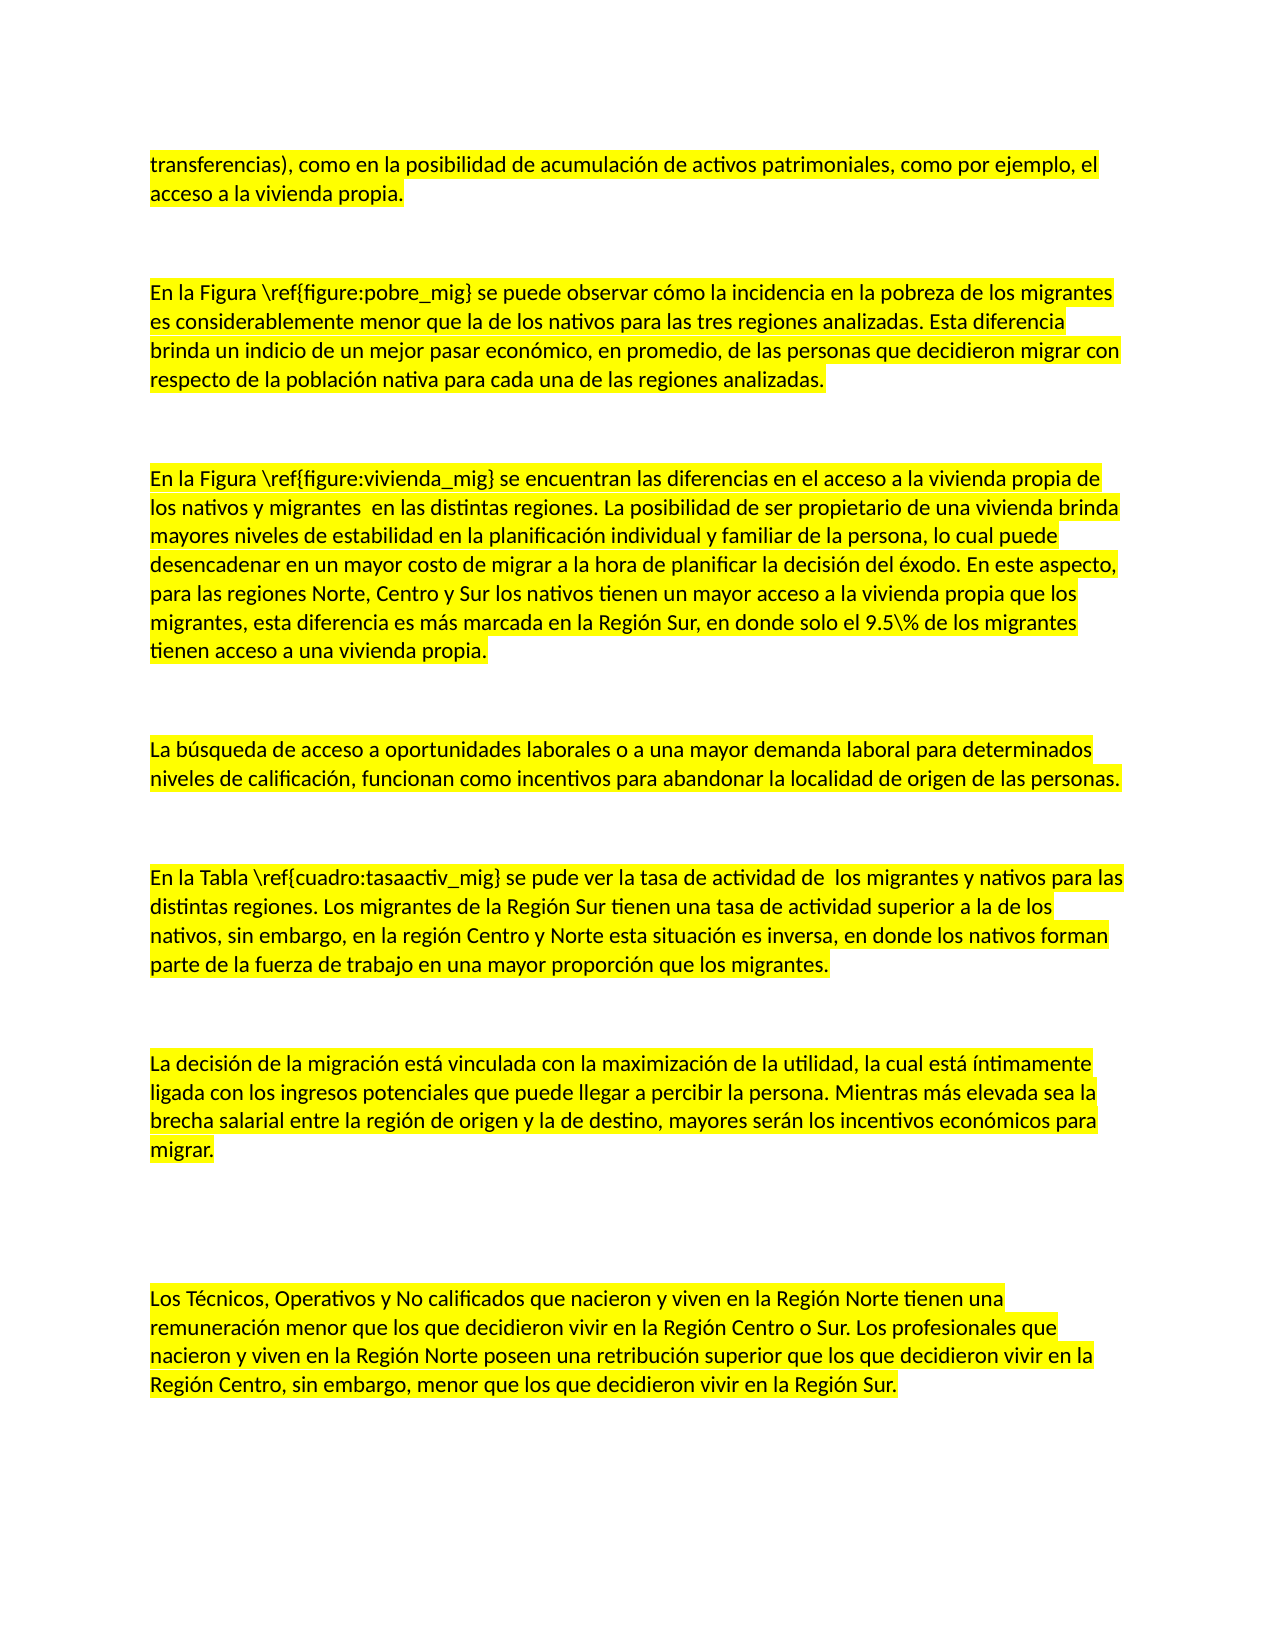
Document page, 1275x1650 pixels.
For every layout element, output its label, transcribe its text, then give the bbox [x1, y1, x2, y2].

text En la Tabla \ref{cuadro:tasaactiv_mig} se pude ver la tasa de actividad de los migrantes y nativos para las distintas regiones. Los migrantes de la Región Sur tienen una tasa de actividad superior a la de los nativos, sin embargo, en la región Centro y Norte esta situación es inversa, en donde los nativos forman parte de la fuerza de trabajo en una mayor proporción que los migrantes. [150, 863, 1125, 978]
text En la Figura \ref{figure:pobre_mig} se puede observar cómo la incidencia en la pobreza de los migrantes es considerablemente menor que la de los nativos para las tres regiones analizadas. Esta diferencia brinda un indicio de un mejor pasar económico, en promedio, de las personas que decidieron migrar con respecto de la población nativa para cada una de las regiones analizadas. [150, 278, 1125, 393]
text Los Técnicos, Operativos y No calificados que nacieron y viven en la Región Norte tienen una remuneración menor que los que decidieron vivir en la Región Centro o Sur. Los profesionales que nacieron y viven en la Región Norte poseen una retribución superior que los que decidieron vivir en la Región Centro, sin embargo, menor que los que decidieron vivir en la Región Sur. [150, 1283, 1125, 1398]
text En la Figura \ref{figure:vivienda_mig} se encuentran las diferencias en el acceso a la vivienda propia de los nativos y migrantes en las distintas regiones. La posibilidad de ser propietario de una vivienda brinda mayores niveles de estabilidad en la planificación individual y familiar de la persona, lo cual puede desencadenar en un mayor costo de migrar a la hora de planificar la decisión del éxodo. En este aspecto, para las regiones Norte, Centro y Sur los nativos tienen un mayor acceso a la vivienda propia que los migrantes, esta diferencia es más marcada en la Región Sur, en donde solo el 9.5\% de los migrantes tienen acceso a una vivienda propia. [150, 463, 1125, 664]
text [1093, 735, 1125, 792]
text La decisión de la migración está vinculada con la maximización de la utilidad, la cual está íntimamente ligada con los ingresos potenciales que puede llegar a percibir la persona. Mientras más elevada sea la brecha salarial entre la región de origen y la de destino, mayores serán los incentivos económicos para migrar. [150, 1048, 1125, 1163]
